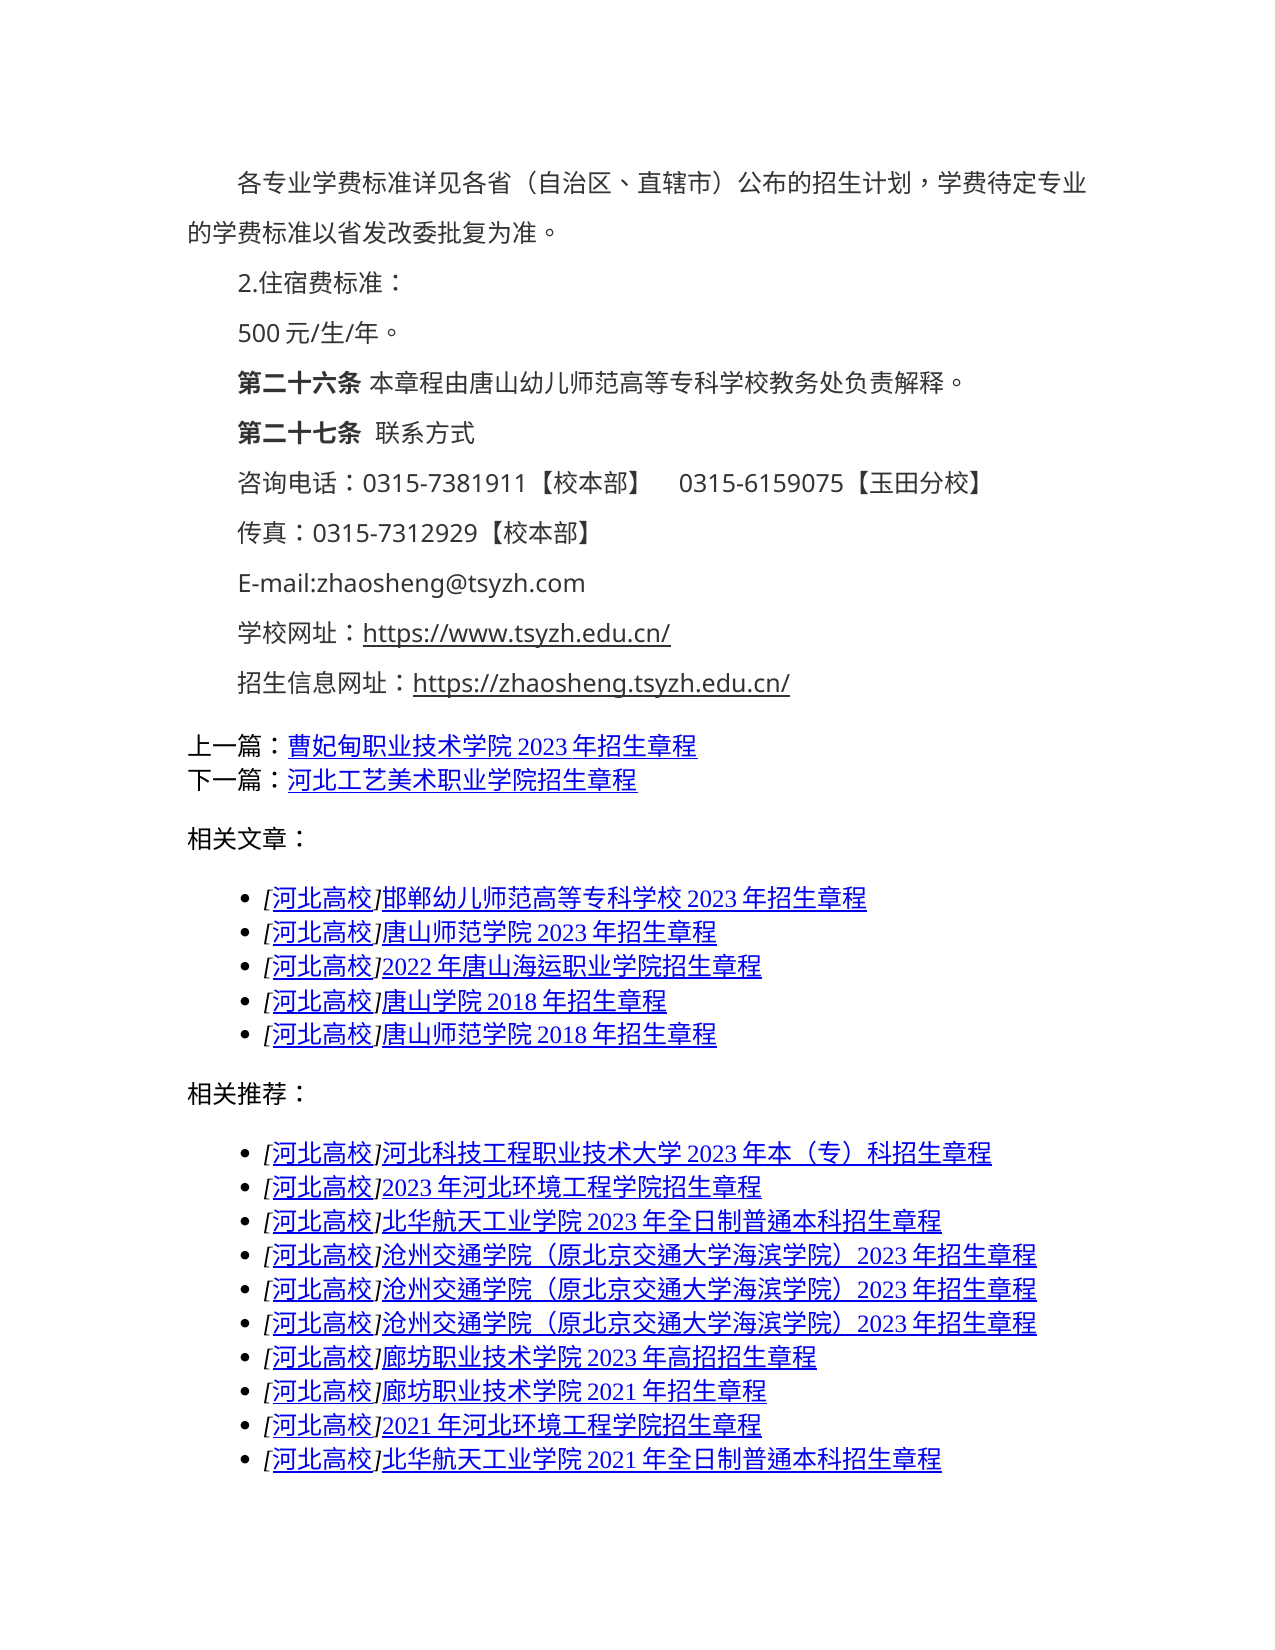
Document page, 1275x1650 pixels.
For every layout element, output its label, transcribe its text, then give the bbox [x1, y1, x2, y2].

text 第二十七条 联系方式 [187, 400, 1087, 450]
list [河北高校]2021年河北环境工程学院招生章程 [241, 1408, 1087, 1442]
list [河北高校]廊坊职业技术学院2021年招生章程 [241, 1374, 1087, 1408]
list [河北高校]唐山学院2018年招生章程 [241, 983, 1087, 1017]
text 学校网址：https://www.tsyzh.edu.cn/ [187, 600, 1087, 650]
text 咨询电话：0315-7381911【校本部】 0315-6159075【玉田分校】 [187, 450, 1087, 500]
list [河北高校]沧州交通学院（原北京交通大学海滨学院）2023年招生章程 [241, 1306, 1087, 1340]
list [河北高校]沧州交通学院（原北京交通大学海滨学院）2023年招生章程 [241, 1272, 1087, 1306]
list [河北高校]北华航天工业学院2021年全日制普通本科招生章程 [241, 1442, 1087, 1476]
text 相关文章： [187, 822, 1087, 856]
list [河北高校]沧州交通学院（原北京交通大学海滨学院）2023年招生章程 [241, 1237, 1087, 1272]
text 500元/生/年。 [187, 300, 1087, 350]
list [河北高校]2023年河北环境工程学院招生章程 [241, 1169, 1087, 1203]
text 招生信息网址：https://zhaosheng.tsyzh.edu.cn/ [187, 650, 1087, 700]
list [河北高校]廊坊职业技术学院2023年高招招生章程 [241, 1340, 1087, 1374]
text 相关推荐： [187, 1076, 1087, 1110]
list [河北高校]北华航天工业学院2023年全日制普通本科招生章程 [241, 1203, 1087, 1237]
list [河北高校]唐山师范学院2018年招生章程 [241, 1017, 1087, 1051]
text 2.住宿费标准： [187, 250, 1087, 300]
list [河北高校]邯郸幼儿师范高等专科学校2023年招生章程 [241, 881, 1087, 915]
text 传真：0315-7312929【校本部】 [187, 500, 1087, 550]
text E-mail:zhaosheng@tsyzh.com [187, 550, 1087, 600]
text 各专业学费标准详见各省（自治区、直辖市）公布的招生计划，学费待定专业的学费标准以省发改委批复为准。 [187, 150, 1087, 250]
text 上一篇：曹妃甸职业技术学院2023年招生章程 下一篇：河北工艺美术职业学院招生章程 [187, 729, 1087, 797]
list [河北高校]2022年唐山海运职业学院招生章程 [241, 949, 1087, 983]
list [河北高校]唐山师范学院2023年招生章程 [241, 915, 1087, 949]
list [河北高校]河北科技工程职业技术大学2023年本（专）科招生章程 [241, 1135, 1087, 1169]
text 第二十六条 本章程由唐山幼儿师范高等专科学校教务处负责解释。 [187, 350, 1087, 400]
